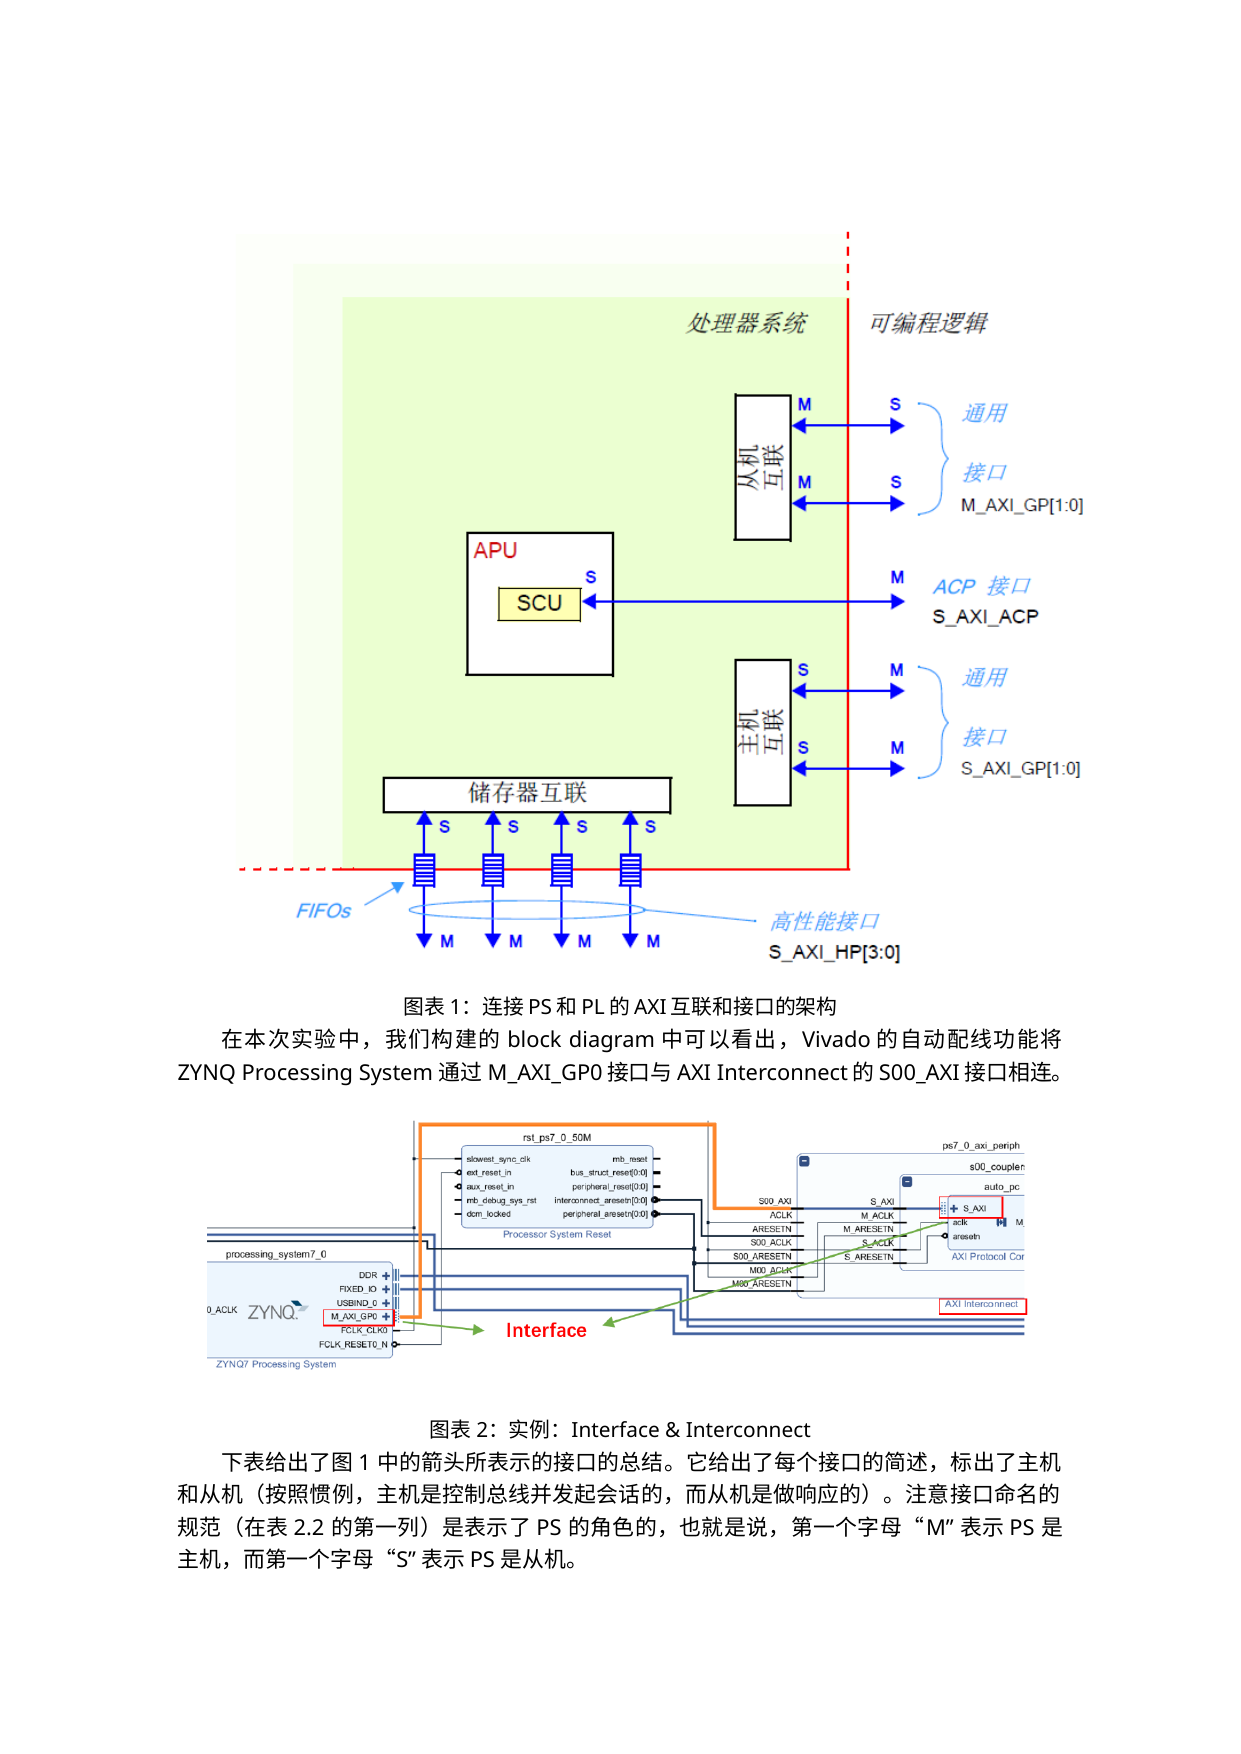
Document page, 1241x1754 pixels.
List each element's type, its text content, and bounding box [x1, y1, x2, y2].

text 在本次实验中，我们构建的block diagram中可以看出，Vivado的自动配线功能将ZYNQ Processing System 通过 M_AXI_GP0接口与AXI Interconnect的S00_AXI接口相连。 [177, 1022, 1063, 1086]
text 图表 2：实例：Interface & Interconnect [177, 1412, 1063, 1444]
text 图表 1：连接PS和PL的AXI互联和接口的架构 [177, 989, 1063, 1022]
picture [221, 209, 1107, 976]
picture [177, 1086, 1063, 1398]
text 下表给出了图1 中的箭头所表示的接口的总结。它给出了每个接口的简述，标出了主机和从机（按照惯例，主机是控制总线并发起会话的，而从机是做响应的）。注意接口命名的规范（在表2.2 的第一列）是表示了PS 的角色的，也就是说，第一个字母“M” 表示PS 是主机，而第一个字母“S” 表示PS 是从机。 [177, 1444, 1063, 1574]
